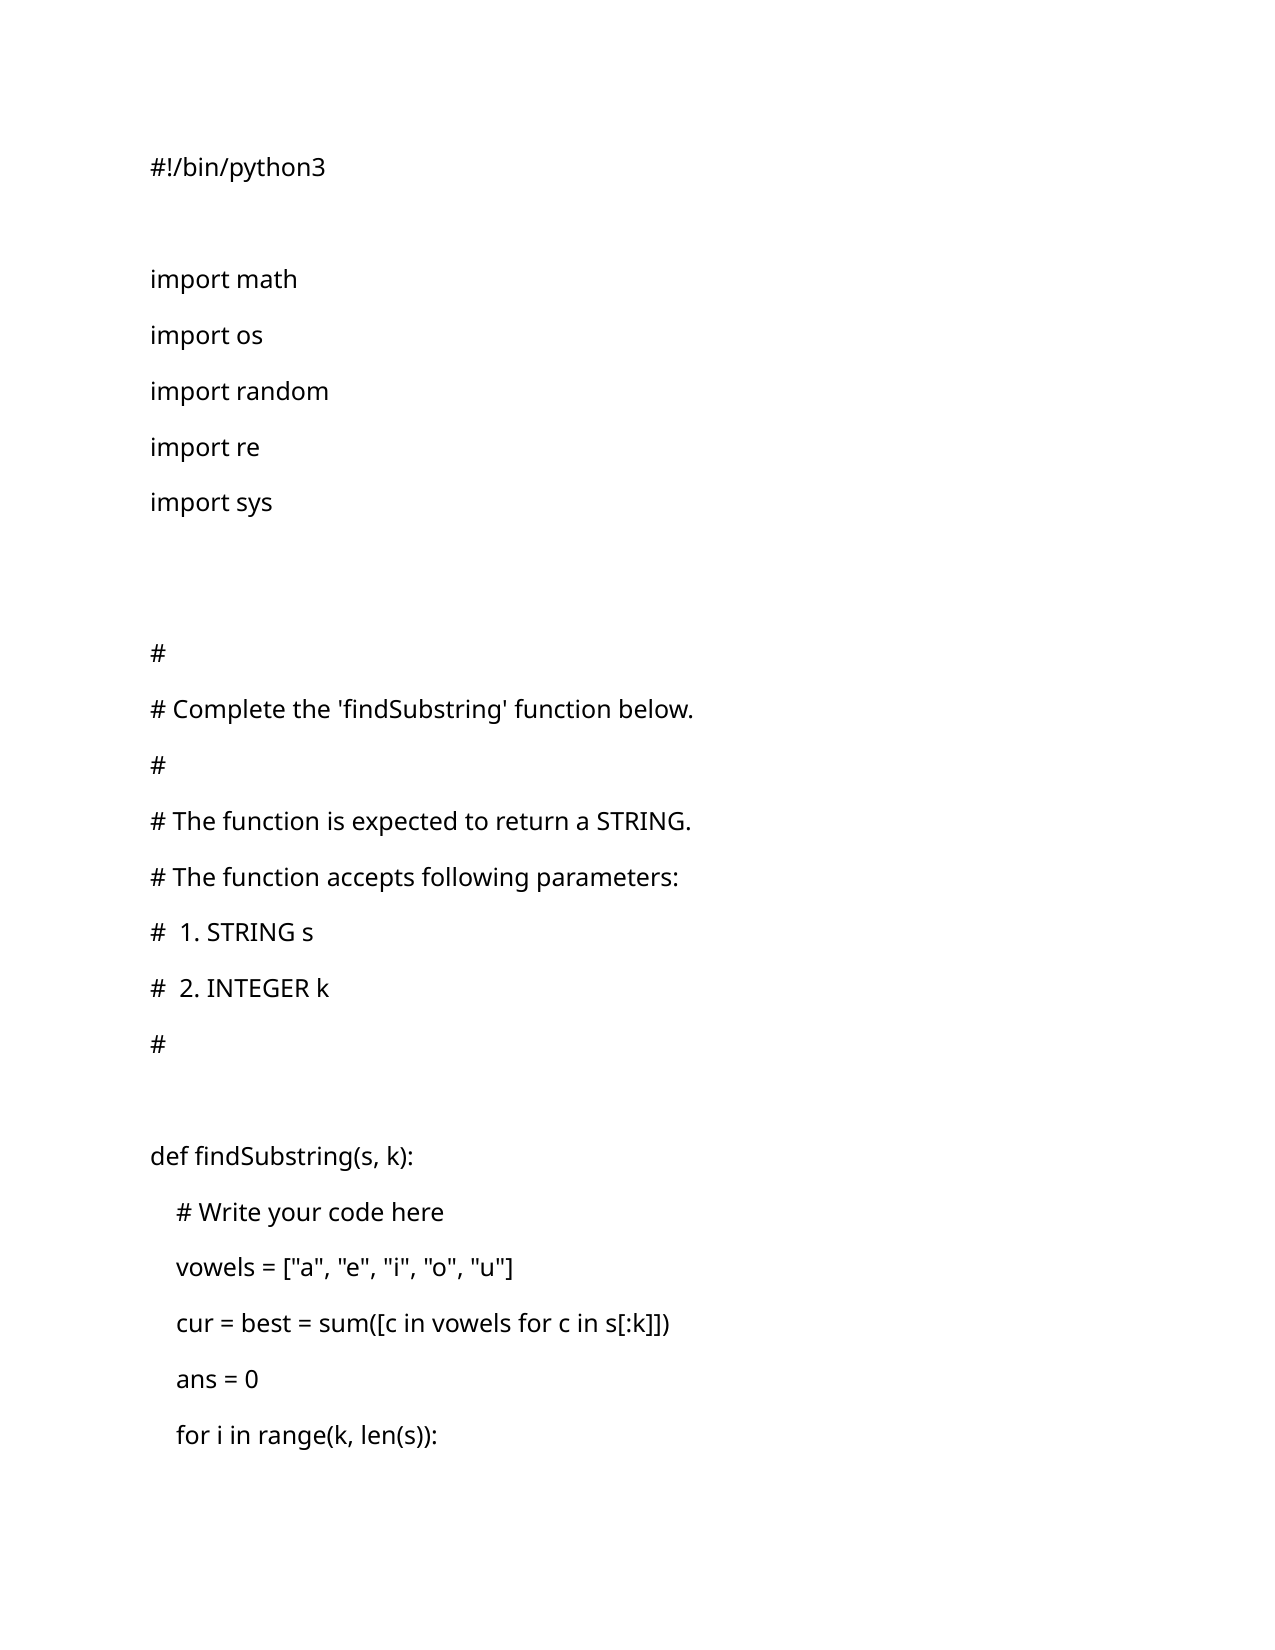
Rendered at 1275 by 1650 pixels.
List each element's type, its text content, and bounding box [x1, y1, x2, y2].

text # Complete the 'findSubstring' function below. [150, 692, 1125, 726]
text import os [150, 317, 1125, 352]
text #!/bin/python3 [150, 150, 1125, 184]
text import sys [150, 485, 1125, 519]
text # [150, 747, 1125, 782]
text vowels = ["a", "e", "i", "o", "u"] [150, 1250, 1125, 1284]
text # Write your code here [150, 1194, 1125, 1228]
text # The function is expected to return a STRING. [150, 803, 1125, 837]
text for i in range(k, len(s)): [150, 1417, 1125, 1452]
text # The function accepts following parameters: [150, 859, 1125, 893]
text ans = 0 [150, 1362, 1125, 1396]
text def findSubstring(s, k): [150, 1138, 1125, 1172]
text # [150, 636, 1125, 670]
text import math [150, 262, 1125, 296]
text # 1. STRING s [150, 915, 1125, 949]
text # [150, 1027, 1125, 1061]
text # 2. INTEGER k [150, 971, 1125, 1005]
text import random [150, 373, 1125, 407]
text cur = best = sum([c in vowels for c in s[:k]]) [150, 1306, 1125, 1340]
text import re [150, 429, 1125, 463]
